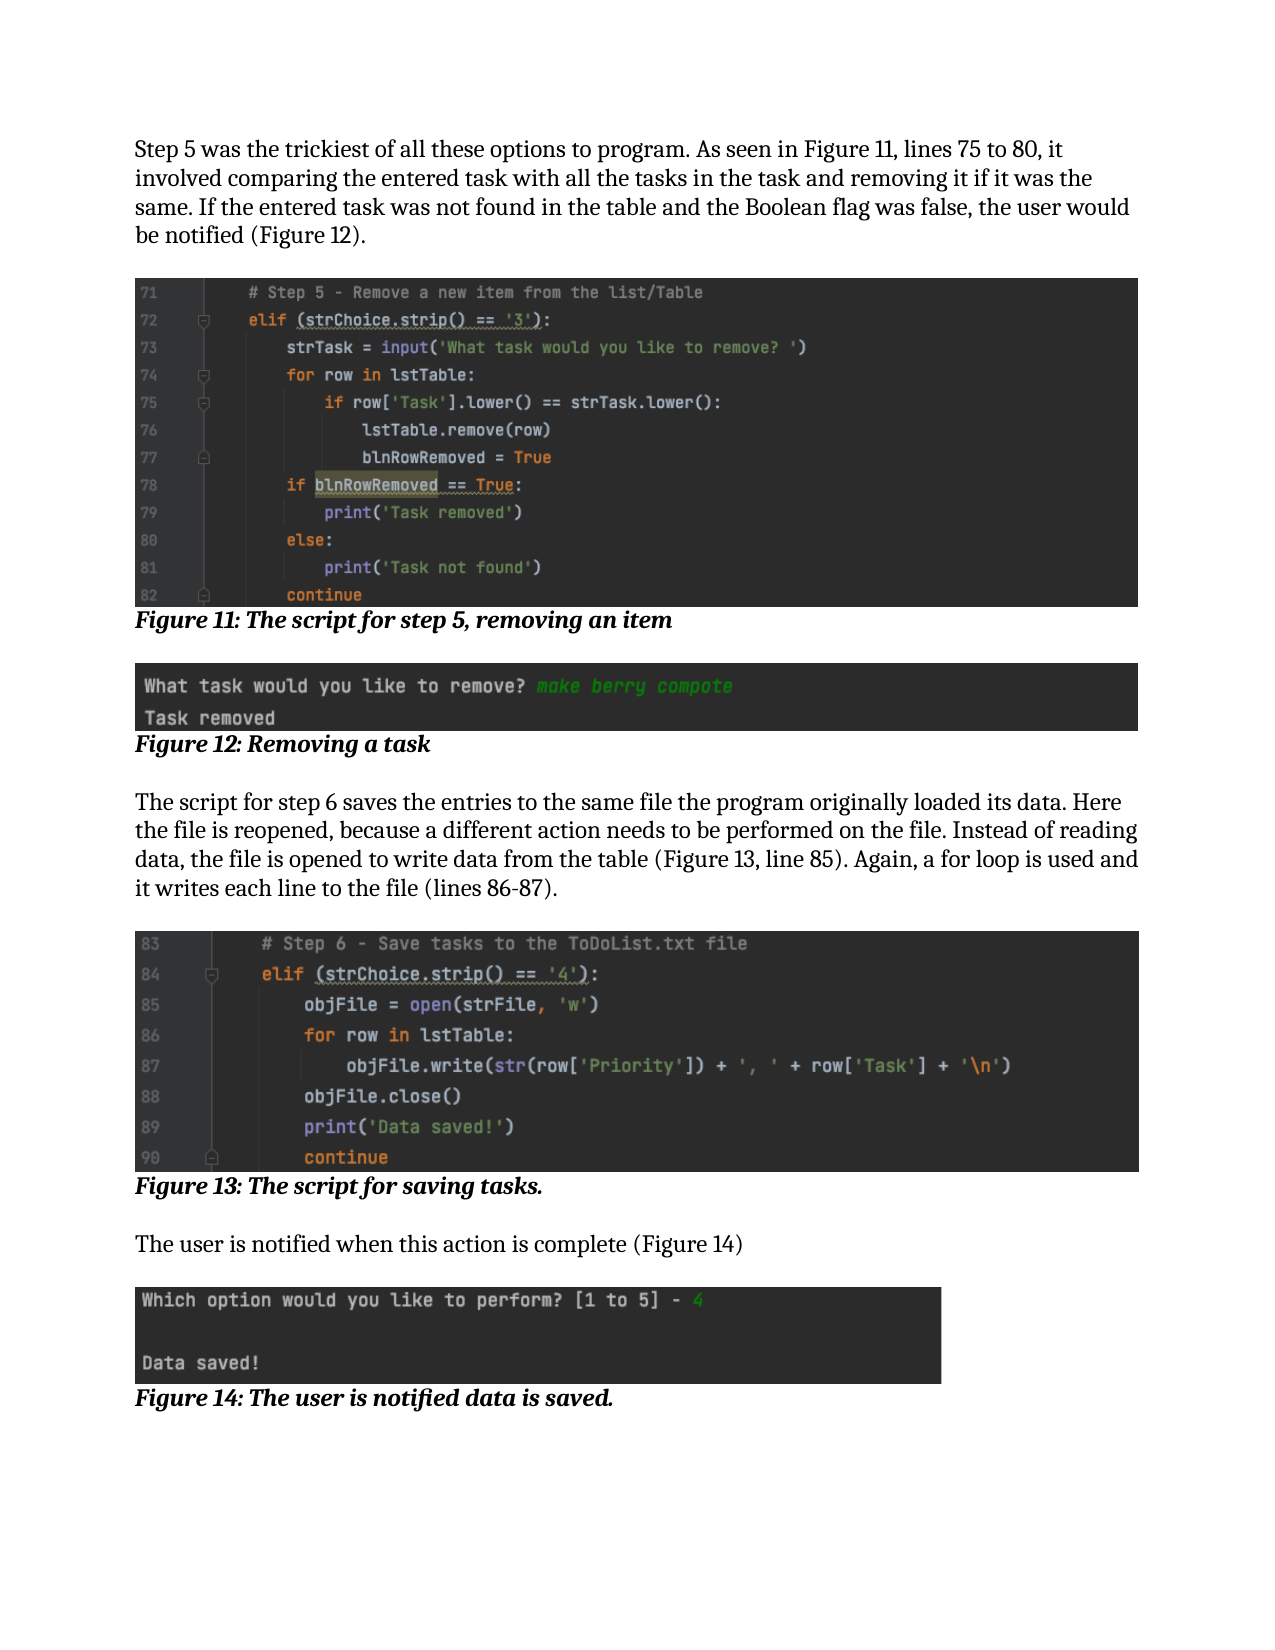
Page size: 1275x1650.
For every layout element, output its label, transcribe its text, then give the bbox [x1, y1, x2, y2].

picture [135, 1287, 942, 1384]
text Figure 14: The user is notified data is saved. [135, 1384, 1140, 1412]
text Figure 13: The script for saving tasks. [135, 1172, 1140, 1201]
text Figure 11: The script for step 5, removing an item [135, 606, 1140, 635]
text The user is notified when this action is complete (Figure 14) [135, 1229, 1140, 1258]
picture [135, 278, 1138, 607]
text The script for step 6 saves the entries to the same file the program originally loaded its data. Here the file is reopened, because a different action needs to be performed on the file. Instead of reading data, the file is opened to write data from the table (Figure 13, line 85). Again, a for loop is used and it writes each line to the file (lines 86-87). [135, 788, 1140, 903]
text Step 5 was the trickiest of all these options to program. As seen in Figure 11, lines 75 to 80, it involved comparing the entered task with all the tasks in the task and removing it if it was the same. If the entered task was not found in the table and the Boolean flag was false, the user would be notified (Figure 12). [135, 135, 1140, 250]
picture [135, 931, 1139, 1172]
picture [135, 663, 1138, 731]
text Figure 12: Removing a task [135, 730, 1140, 759]
